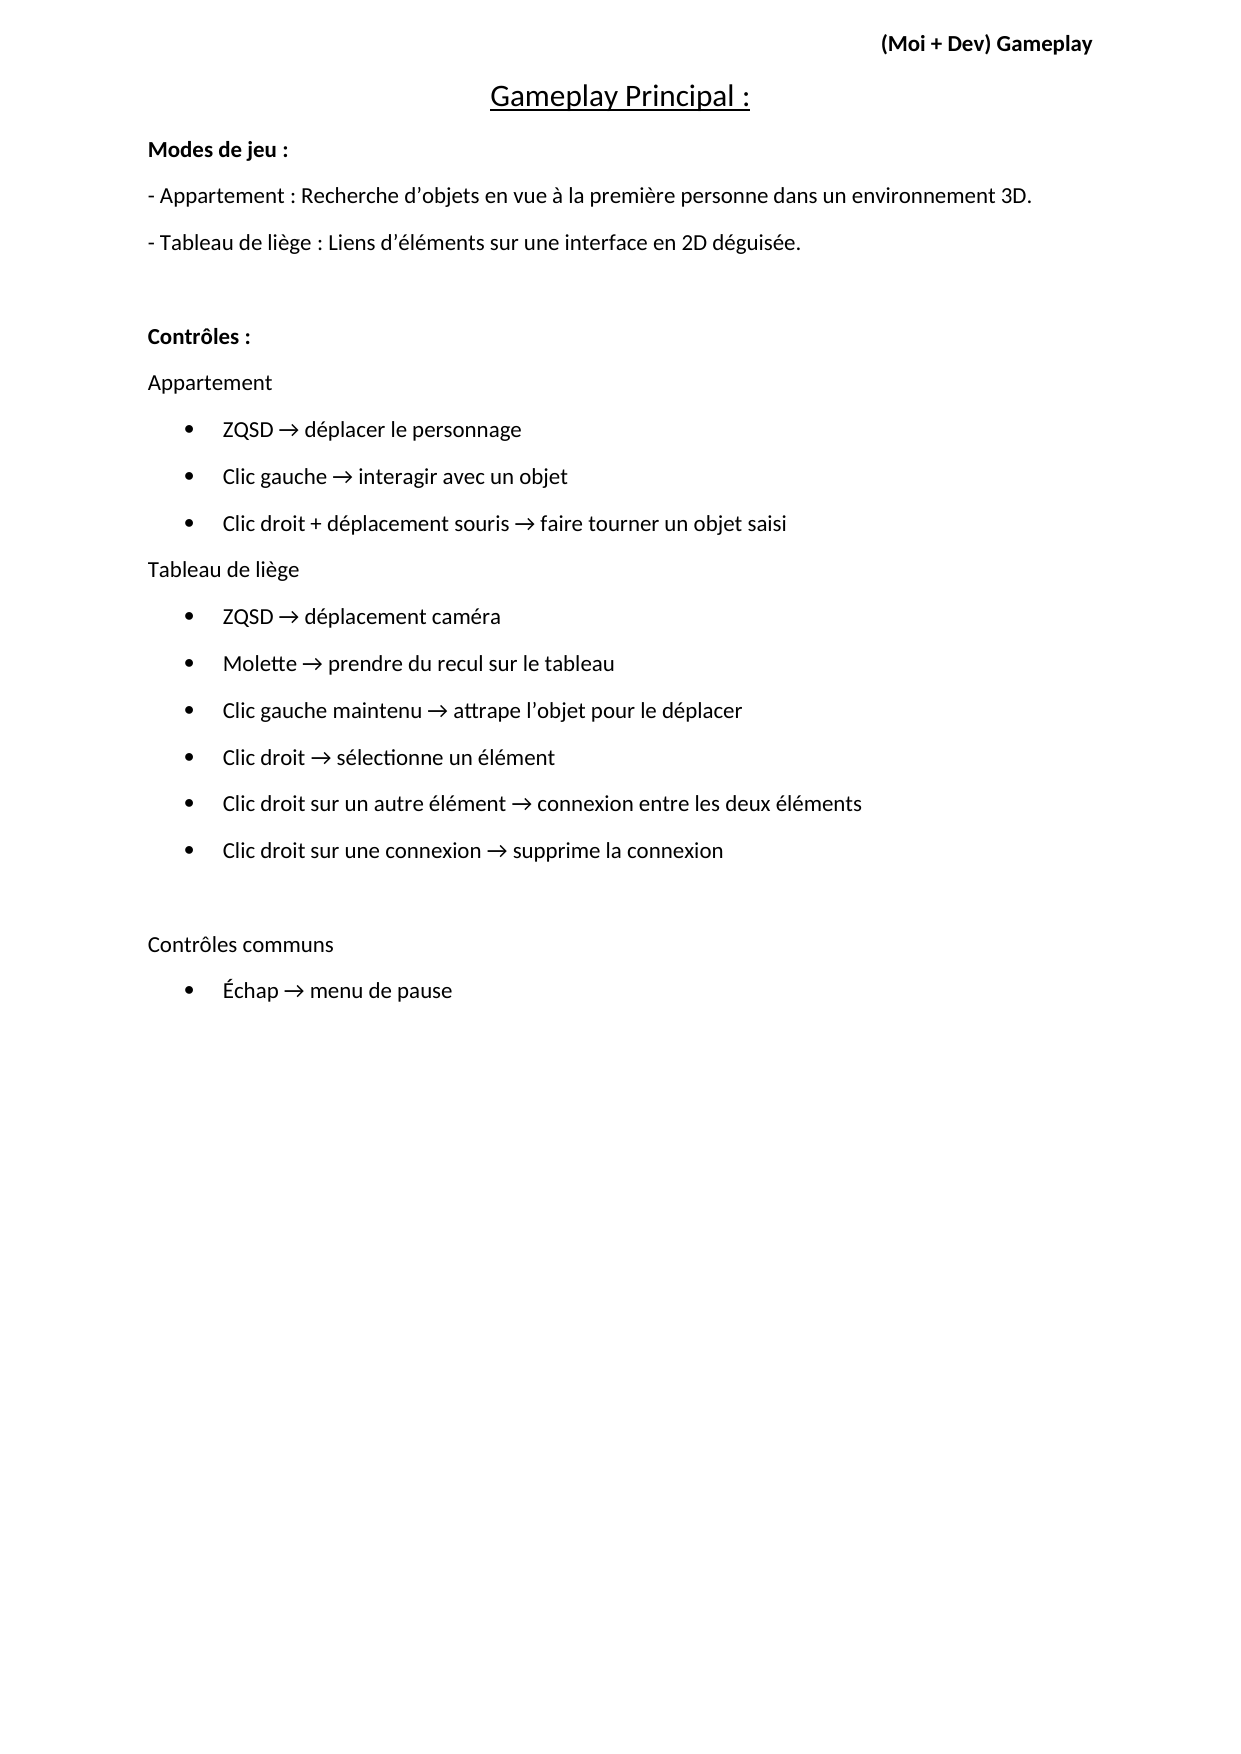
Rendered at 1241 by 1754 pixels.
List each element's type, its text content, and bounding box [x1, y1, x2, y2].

list Clic droit sur un autre élément → connexion entre les deux éléments [185, 789, 1093, 817]
list Clic gauche → interagir avec un objet [185, 462, 1093, 490]
text Gameplay Principal : [148, 76, 1093, 114]
text Contrôles : [148, 322, 1093, 350]
text Appartement [148, 368, 1093, 397]
text - Tableau de liège : Liens d’éléments sur une interface en 2D déguisée. [148, 228, 1093, 256]
text Modes de jeu : [148, 135, 1093, 163]
list Clic gauche maintenu → attrape l’objet pour le déplacer [185, 696, 1093, 724]
text (Moi + Dev) Gameplay [148, 29, 1093, 58]
list Clic droit + déplacement souris → faire tourner un objet saisi [185, 509, 1093, 537]
list ZQSD → déplacement caméra [185, 602, 1093, 630]
list Clic droit → sélectionne un élément [185, 743, 1093, 771]
list ZQSD → déplacer le personnage [185, 415, 1093, 443]
list Molette → prendre du recul sur le tableau [185, 649, 1093, 677]
list Clic droit sur une connexion → supprime la connexion [185, 836, 1093, 864]
text Tableau de liège [148, 556, 1093, 584]
text Contrôles communs [148, 930, 1093, 958]
list Échap → menu de pause [185, 977, 1093, 1004]
text - Appartement : Recherche d’objets en vue à la première personne dans un environnement 3D. [148, 181, 1093, 209]
